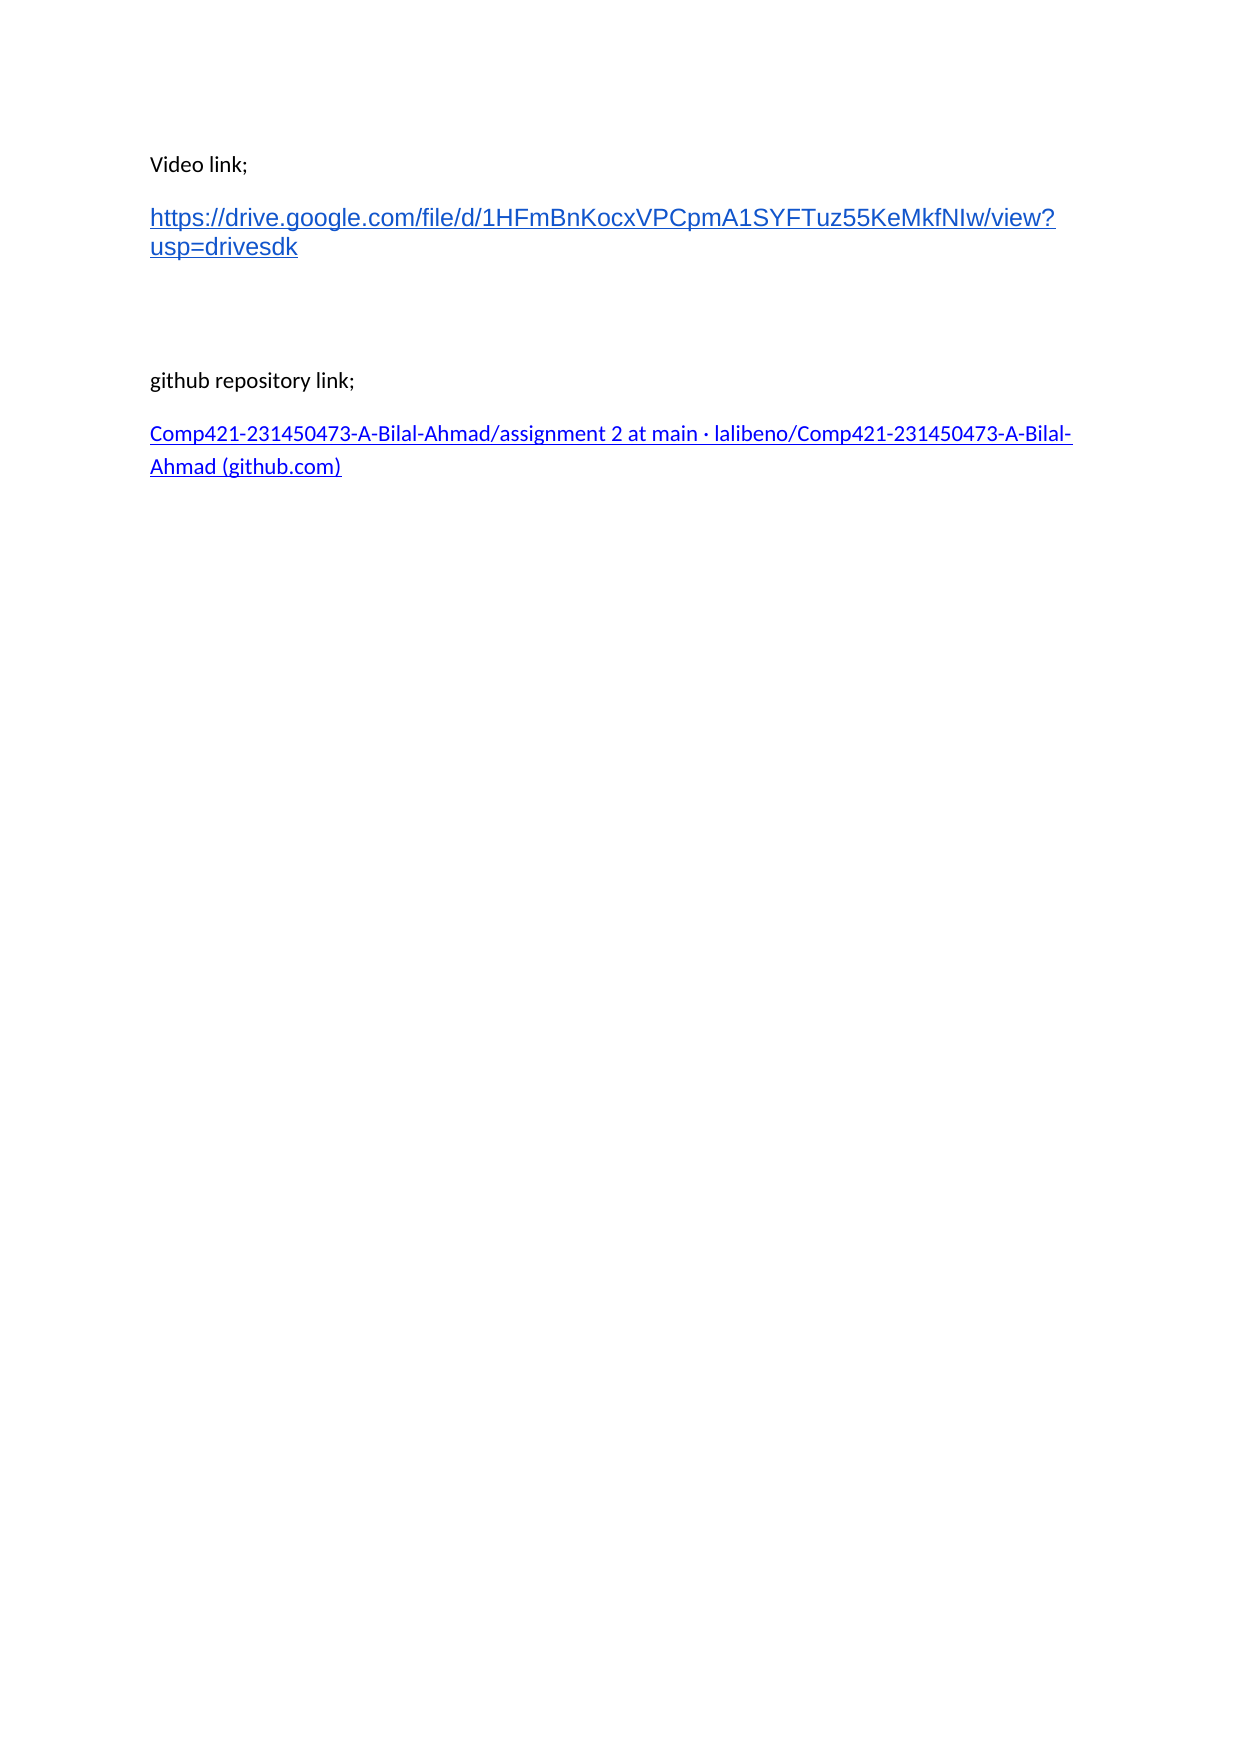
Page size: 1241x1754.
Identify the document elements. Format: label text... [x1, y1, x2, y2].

text Comp421-231450473-A-Bilal-Ahmad/assignment 2 at main · lalibeno/Comp421-231450473-A-Bilal-Ahmad (github.com) [150, 419, 1090, 480]
text https://drive.google.com/file/d/1HFmBnKocxVPCpmA1SYFTuz55KeMkfNIw/view?usp=drivesdk [150, 203, 1090, 261]
text github repository link; [150, 367, 1090, 394]
text Video link; [150, 150, 1090, 178]
